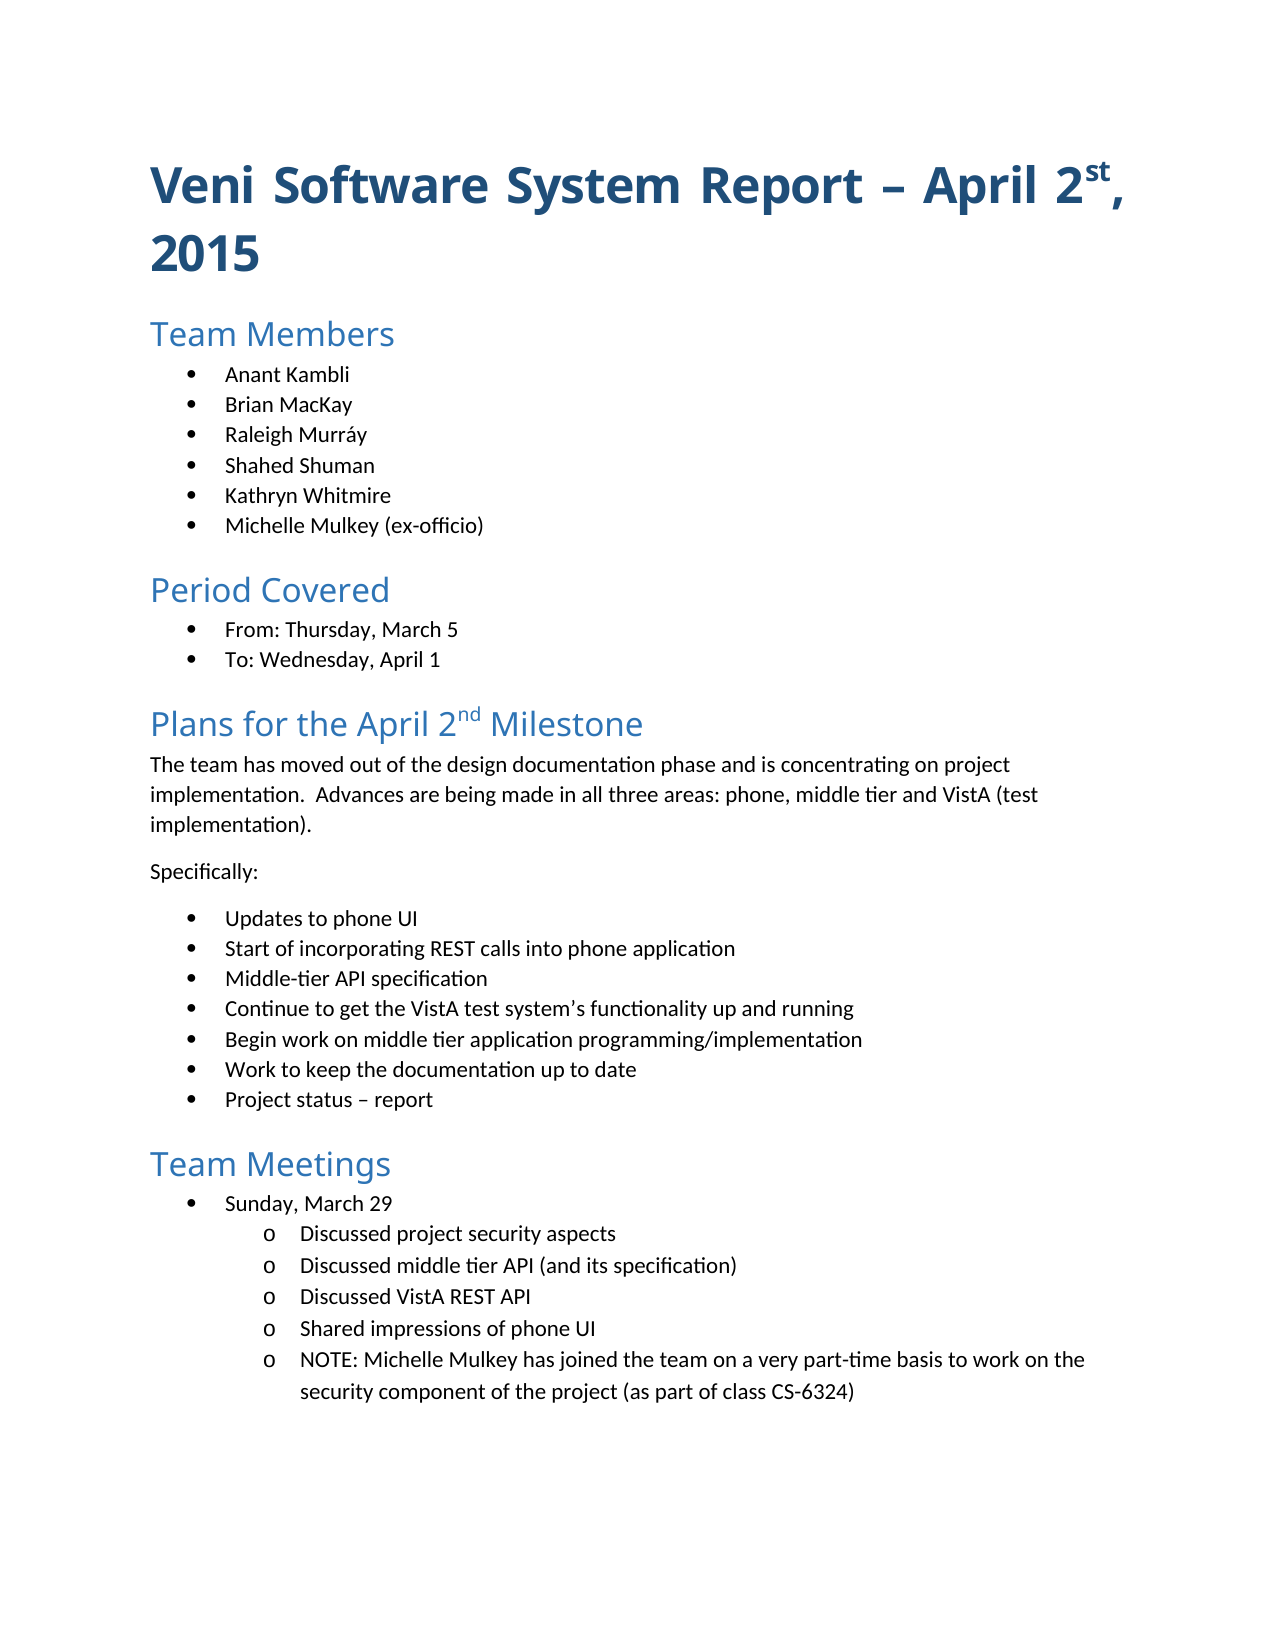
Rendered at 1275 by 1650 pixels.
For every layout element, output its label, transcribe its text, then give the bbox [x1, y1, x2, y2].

list From: Thursday, March 5 [187, 615, 1125, 643]
list Middle-tier API specification [187, 964, 1125, 992]
text The team has moved out of the design documentation phase and is concentrating on project implementation. Advances are being made in all three areas: phone, middle tier and VistA (test implementation). [150, 750, 1125, 838]
list Shared impressions of phone UI [262, 1314, 1125, 1343]
list Start of incorporating REST calls into phone application [187, 934, 1125, 962]
list Project status – report [187, 1085, 1125, 1113]
list Michelle Mulkey (ex-officio) [187, 511, 1125, 539]
title Veni Software System Report – April 2st, 2015 [150, 150, 1125, 286]
list Continue to get the VistA test system’s functionality up and running [187, 994, 1125, 1023]
list Kathryn Whitmire [187, 481, 1125, 509]
list Brian MacKay [187, 390, 1125, 418]
list Begin work on middle tier application programming/implementation [187, 1025, 1125, 1053]
list Sunday, March 29 [187, 1189, 1125, 1217]
subtitle Team Meetings [150, 1140, 1125, 1186]
list Anant Kambli [187, 360, 1125, 388]
text Specifically: [150, 857, 1125, 885]
list Discussed middle tier API (and its specification) [262, 1251, 1125, 1280]
list Raleigh Murráy [187, 421, 1125, 449]
list NOTE: Michelle Mulkey has joined the team on a very part-time basis to work on the security component of the project (as part of class CS-6324) [262, 1345, 1125, 1405]
subtitle Team Members [150, 311, 1125, 357]
subtitle Plans for the April 2nd Milestone [150, 701, 1125, 746]
list Shahed Shuman [187, 451, 1125, 479]
list Updates to phone UI [187, 904, 1125, 932]
subtitle Period Covered [150, 566, 1125, 612]
list Discussed project security aspects [262, 1219, 1125, 1249]
list To: Wednesday, April 1 [187, 646, 1125, 674]
list Work to keep the documentation up to date [187, 1055, 1125, 1083]
list Discussed VistA REST API [262, 1282, 1125, 1312]
